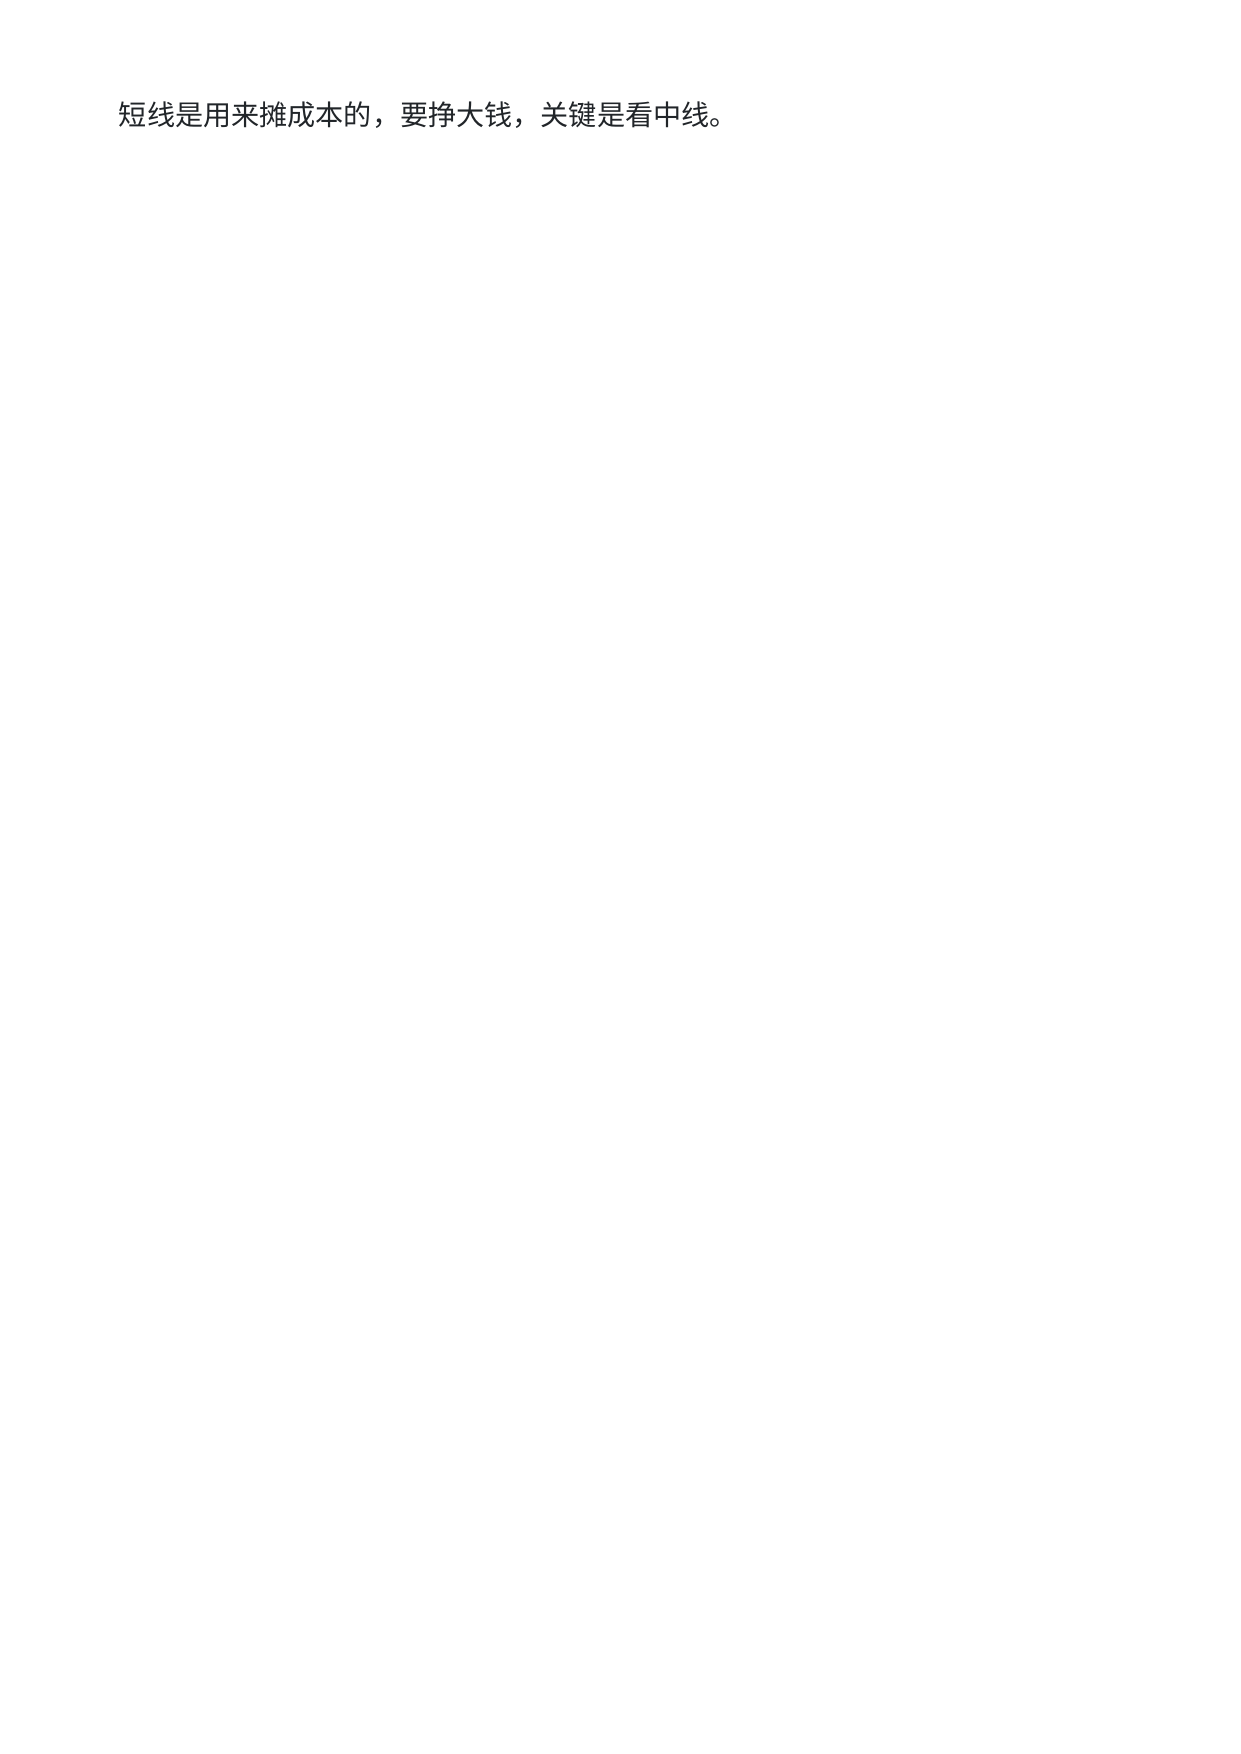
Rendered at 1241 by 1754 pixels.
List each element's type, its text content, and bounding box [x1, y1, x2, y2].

text 短线是用来摊成本的，要挣大钱，关键是看中线。 [75, 81, 1165, 146]
